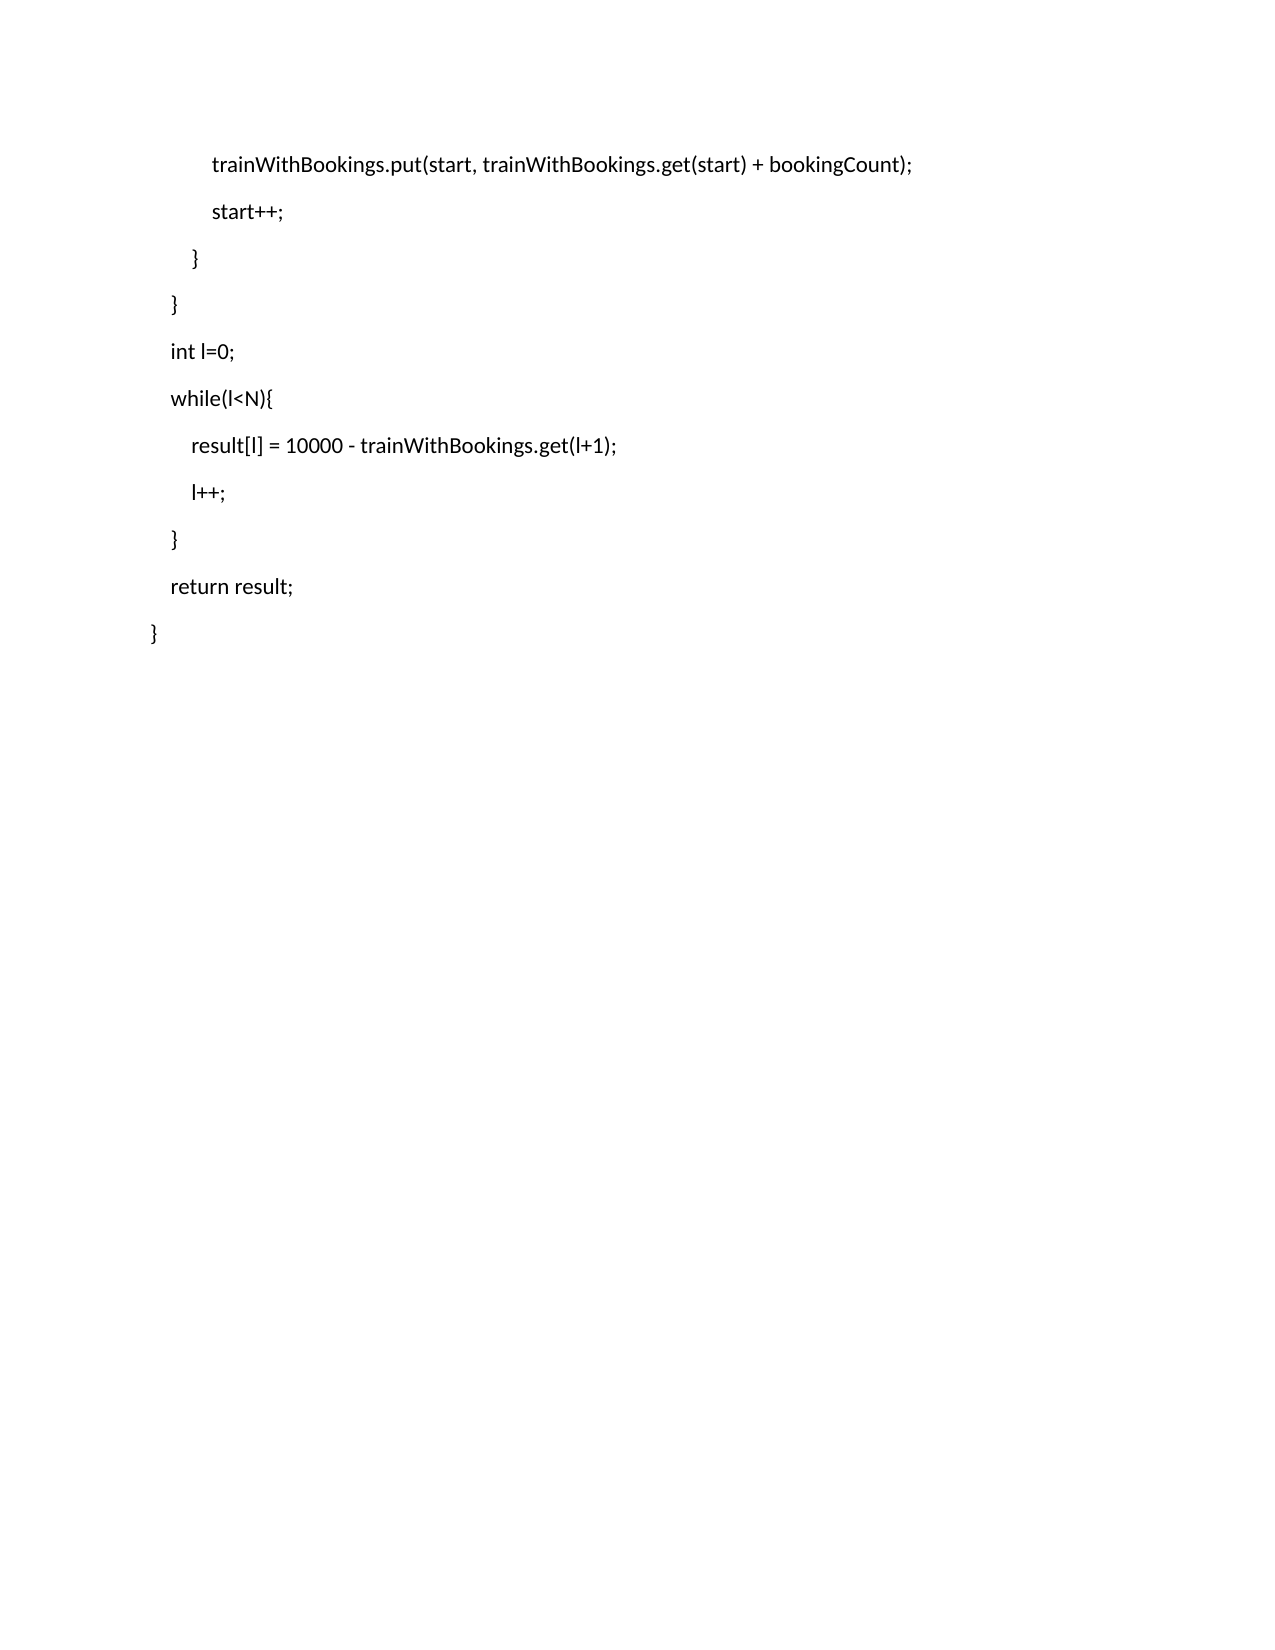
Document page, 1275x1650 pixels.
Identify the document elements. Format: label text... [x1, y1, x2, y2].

text start++; [150, 197, 1125, 225]
text } [150, 244, 1125, 272]
text l++; [150, 478, 1125, 506]
text return result; [150, 572, 1125, 600]
text } [150, 525, 1125, 553]
text trainWithBookings.put(start, trainWithBookings.get(start) + bookingCount); [150, 150, 1125, 178]
text while(l<N){ [150, 384, 1125, 412]
text } [150, 291, 1125, 319]
text result[l] = 10000 - trainWithBookings.get(l+1); [150, 431, 1125, 459]
text } [150, 619, 1125, 647]
text int l=0; [150, 337, 1125, 366]
